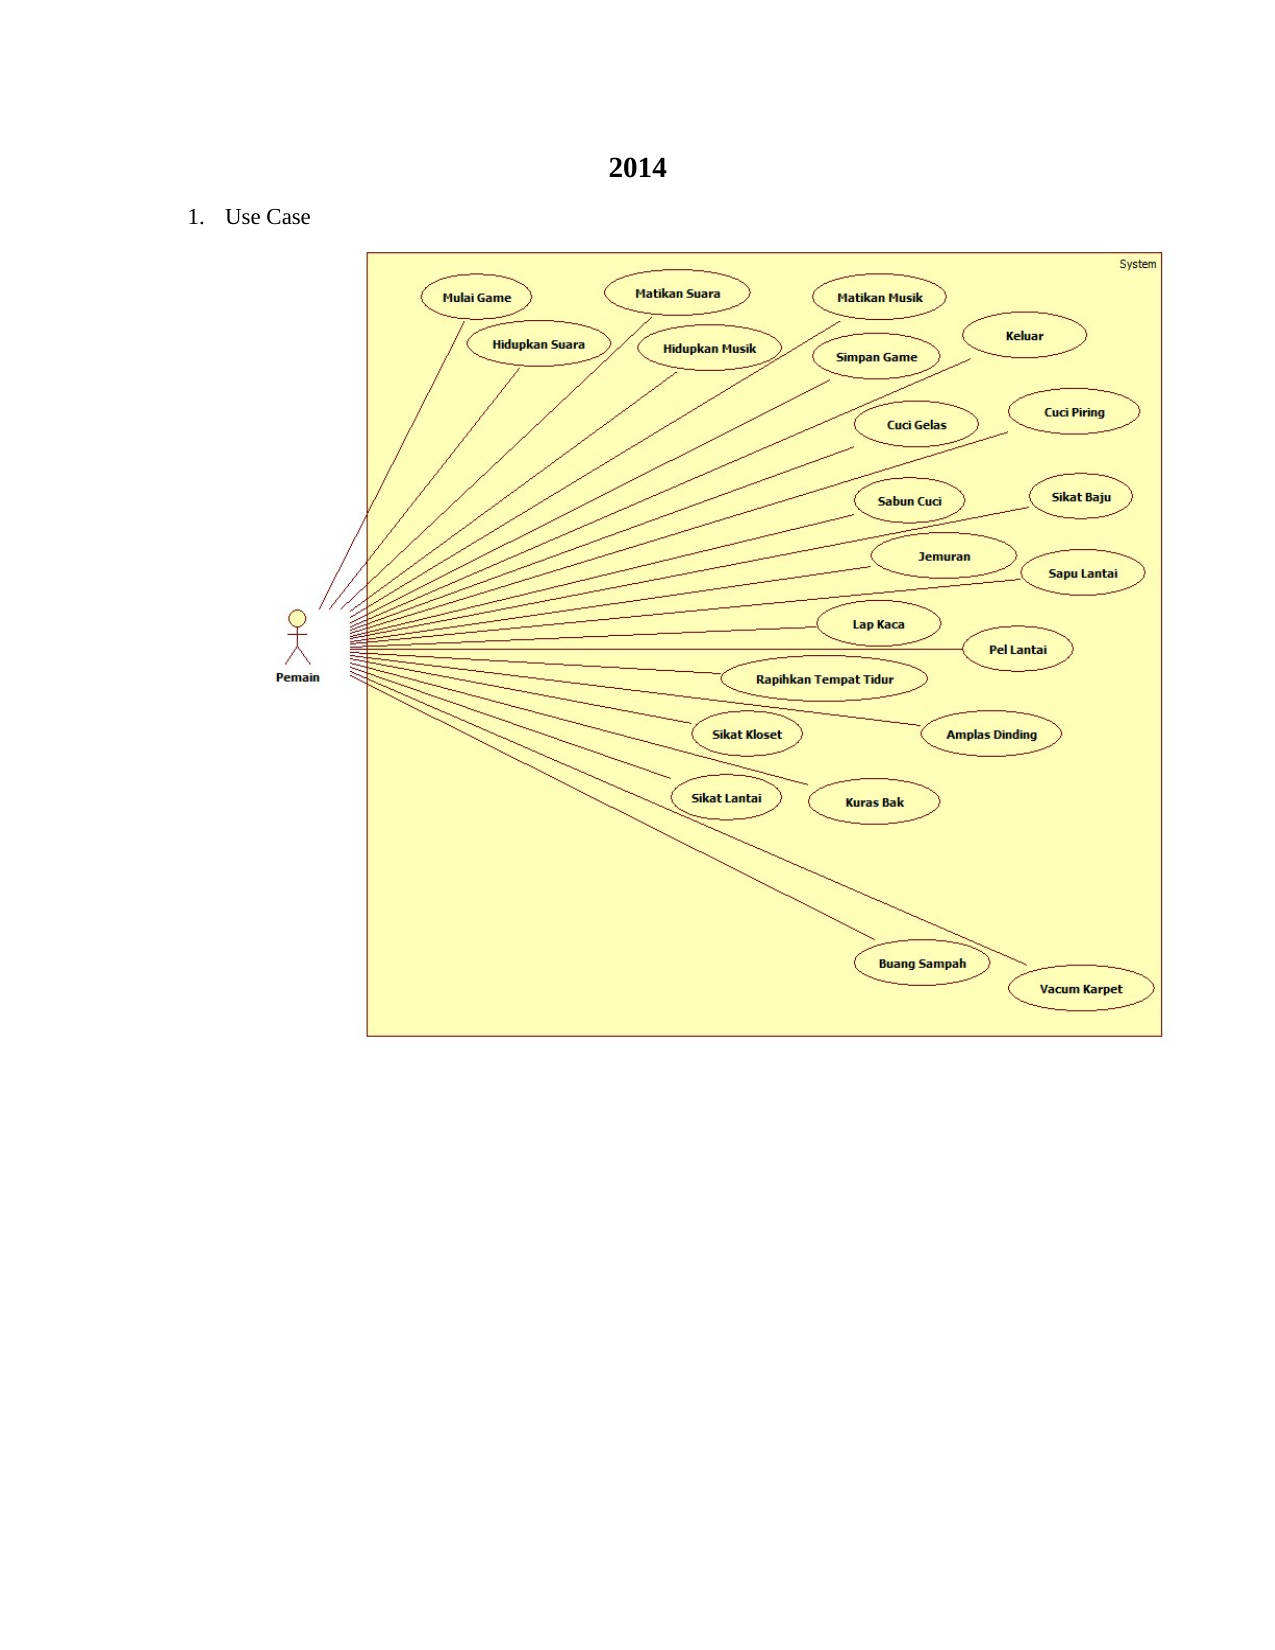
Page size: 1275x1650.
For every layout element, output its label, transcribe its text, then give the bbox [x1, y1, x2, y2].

picture [225, 231, 1183, 1058]
text 2014 [150, 150, 1125, 183]
